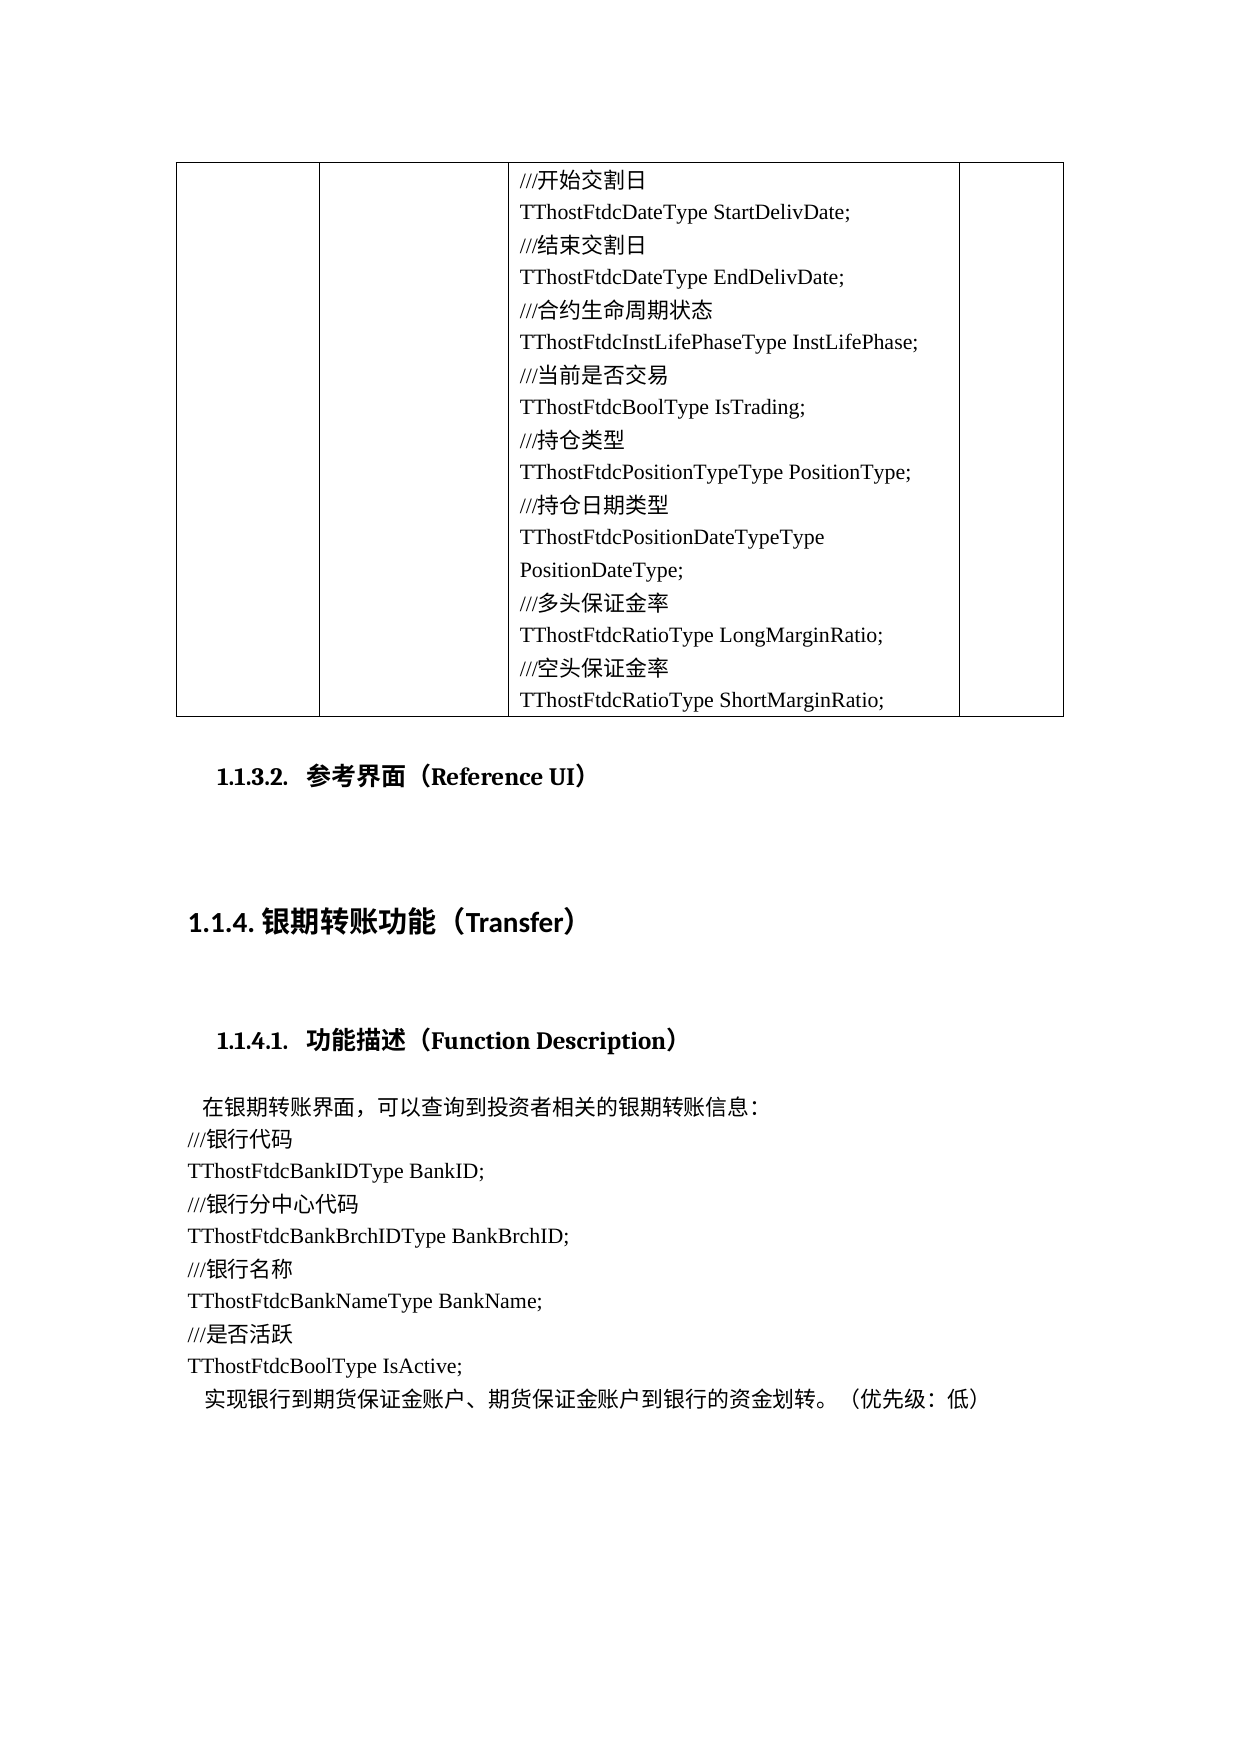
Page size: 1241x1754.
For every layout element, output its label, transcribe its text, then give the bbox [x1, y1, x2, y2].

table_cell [509, 163, 959, 716]
subtitle 银期转账功能（Transfer） [187, 887, 1053, 952]
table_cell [177, 163, 319, 716]
text TThostFtdcBankIDType BankID; [187, 1154, 1053, 1187]
text ///银行名称 [187, 1252, 1053, 1284]
text ///是否活跃 [187, 1317, 1053, 1349]
text TThostFtdcBankNameType BankName; [187, 1284, 1053, 1317]
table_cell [320, 163, 508, 716]
text ///银行分中心代码 [187, 1187, 1053, 1219]
subtitle 功能描述（Function Description） [217, 1006, 1053, 1071]
text ///银行代码 [187, 1122, 1053, 1154]
text 实现银行到期货保证金账户、期货保证金账户到银行的资金划转。（优先级：低） [187, 1382, 1053, 1414]
text 在银期转账界面，可以查询到投资者相关的银期转账信息： [187, 1089, 1053, 1122]
text TThostFtdcBoolType IsActive; [187, 1349, 1053, 1382]
text TThostFtdcBankBrchIDType BankBrchID; [187, 1219, 1053, 1252]
subtitle 参考界面（Reference UI） [217, 742, 1053, 807]
table_cell 高 [960, 163, 1063, 716]
